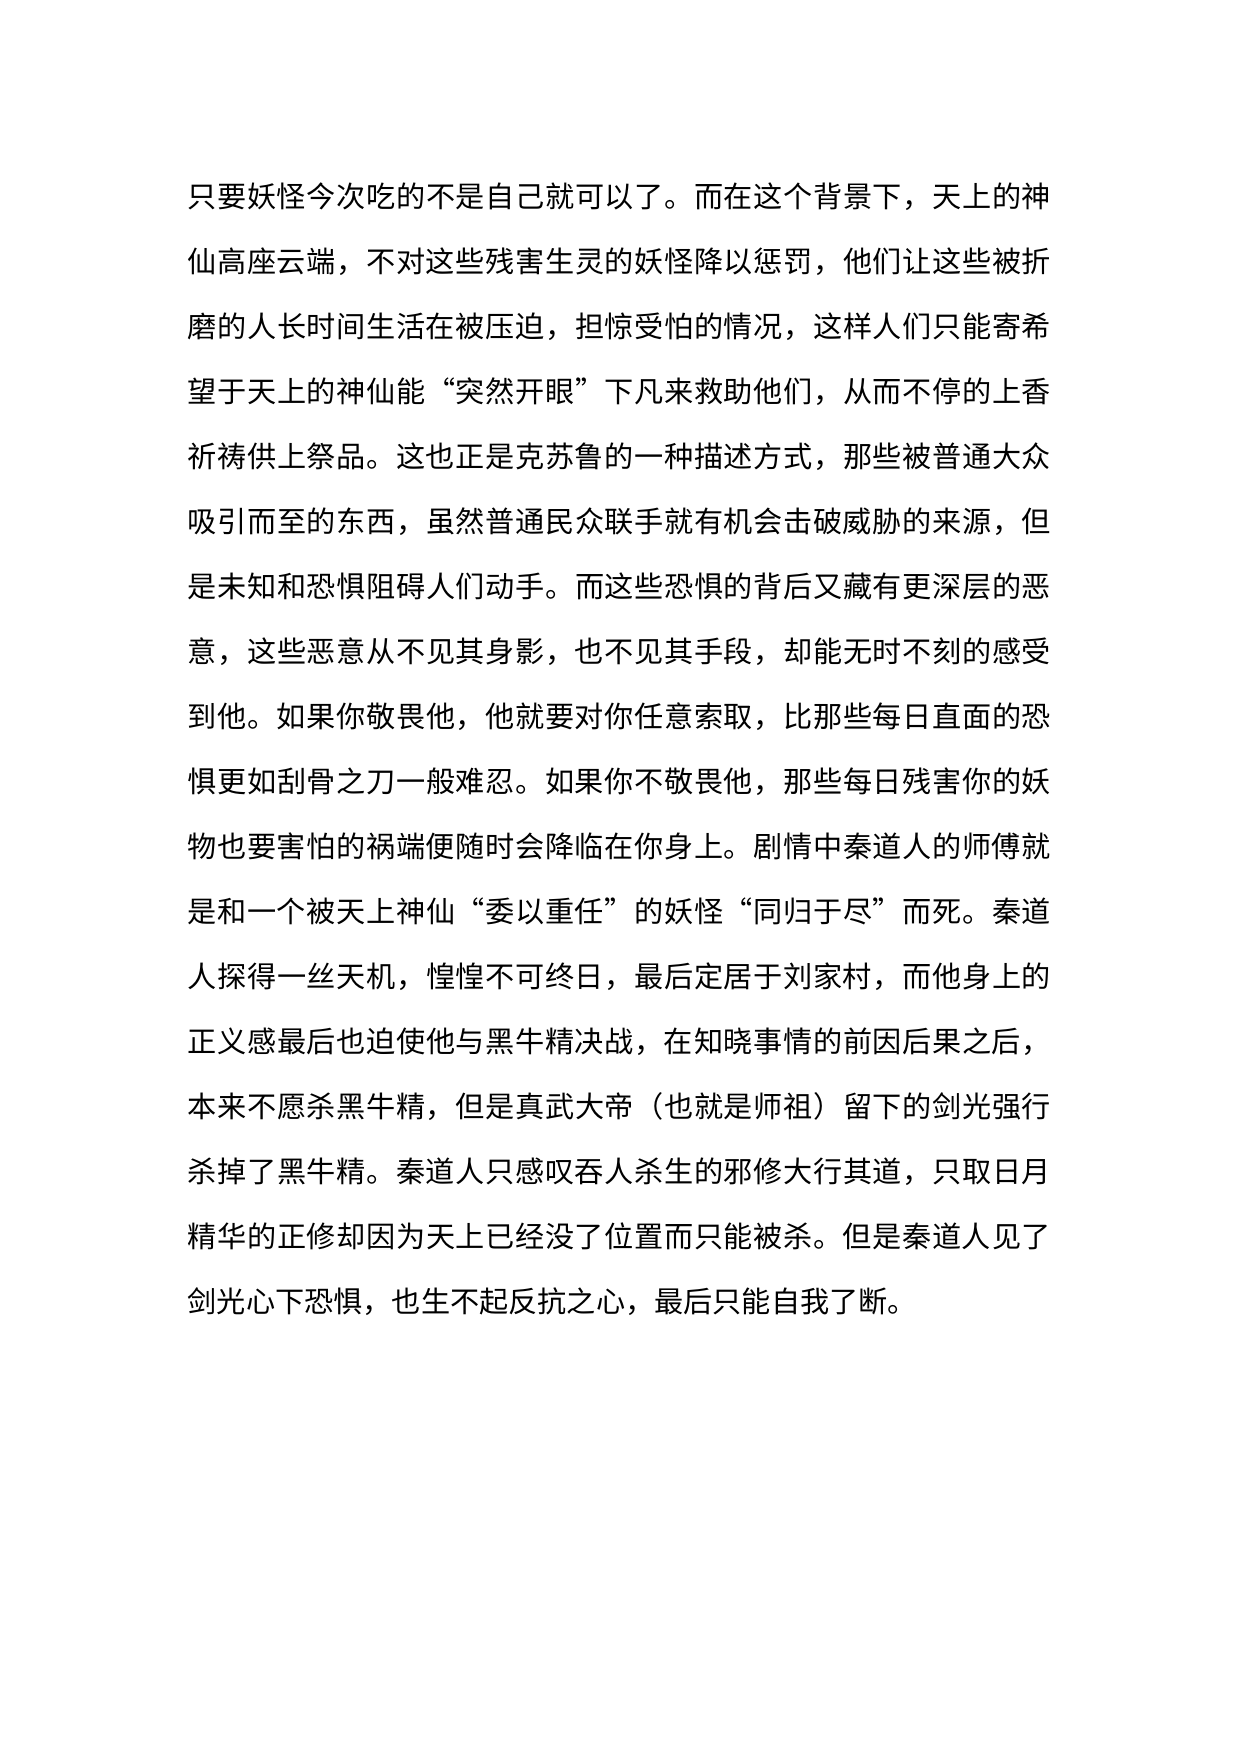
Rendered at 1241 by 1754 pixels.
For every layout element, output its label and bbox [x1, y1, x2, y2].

text [187, 162, 1053, 1332]
